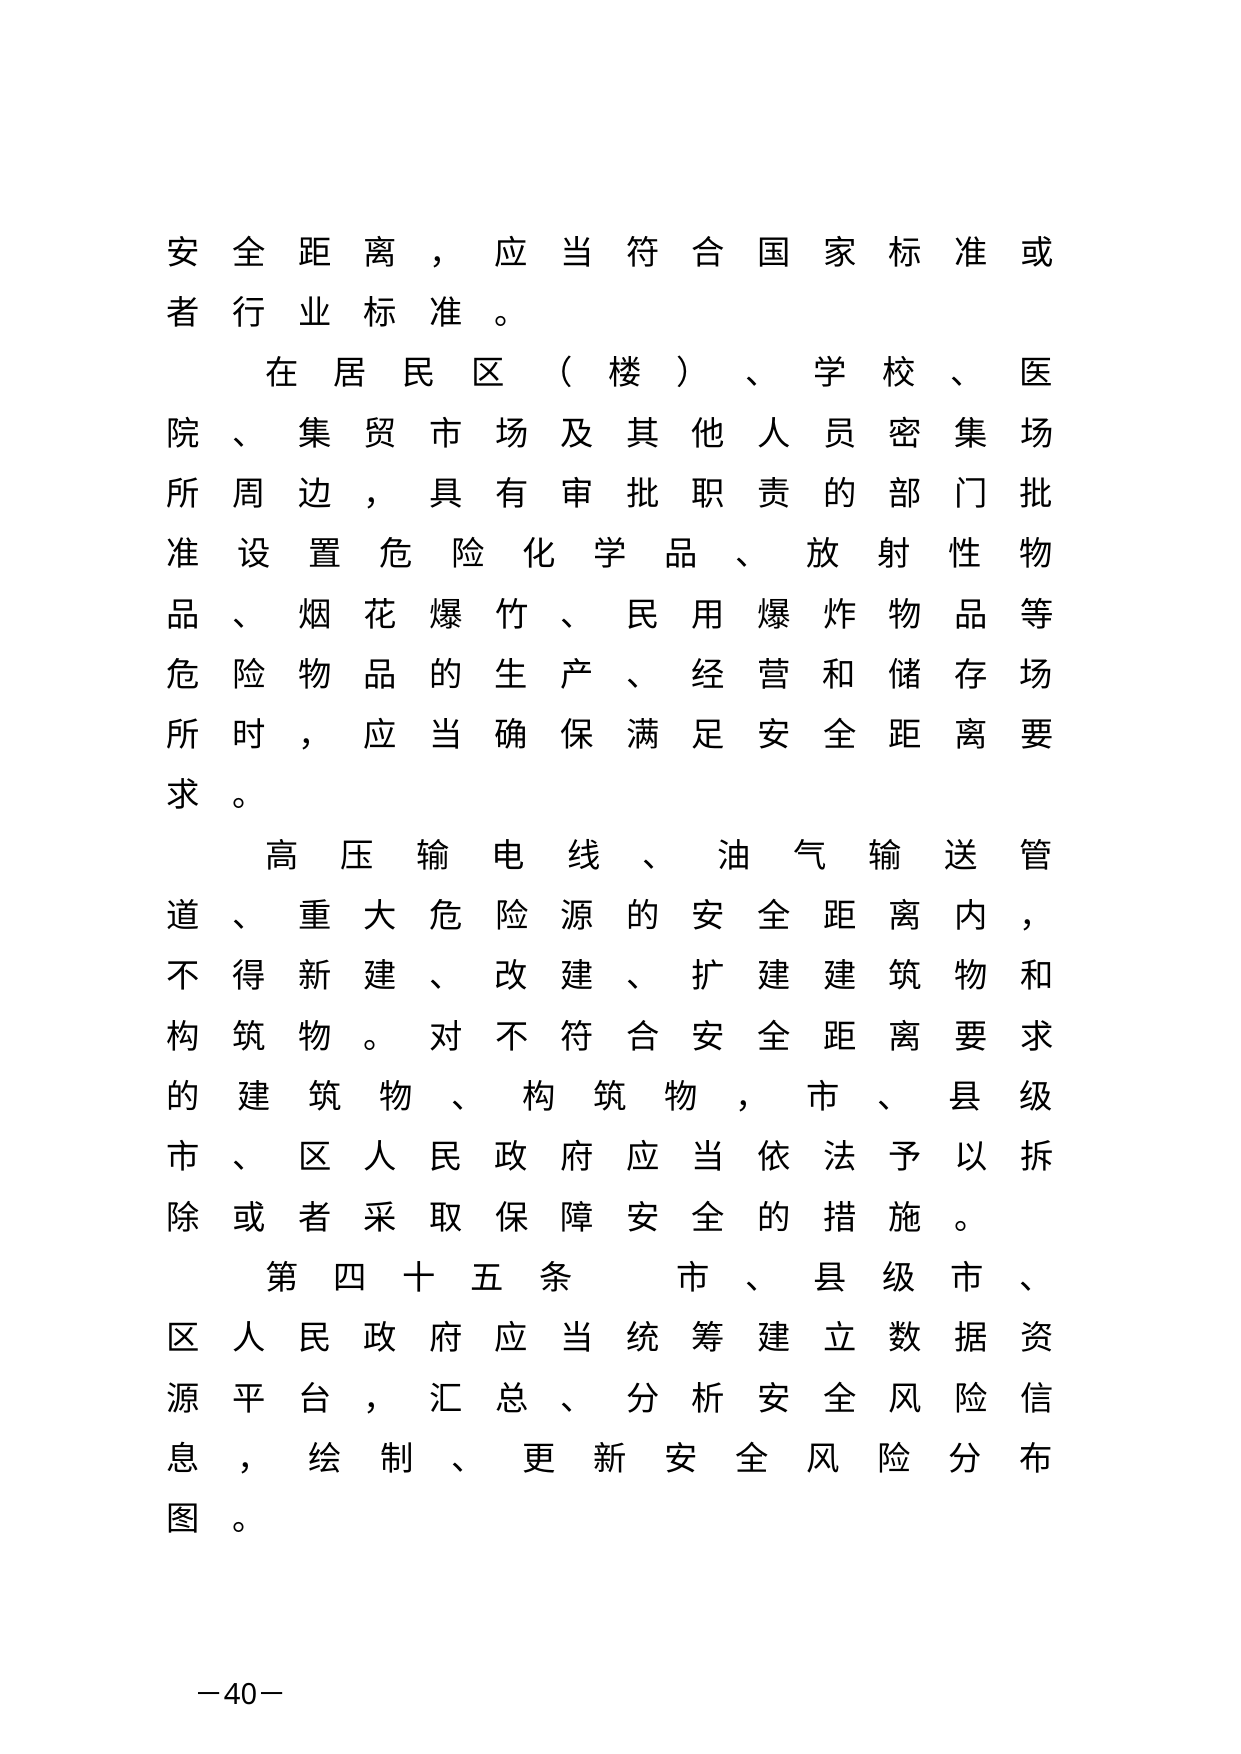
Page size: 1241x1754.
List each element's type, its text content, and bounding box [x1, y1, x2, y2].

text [167, 219, 1085, 340]
text 第四十五条 市、县级市、区人民政府应当统筹建立数据资源平台，汇总、分析安全风险信息，绘制、更新安全风险分布图。 [167, 1245, 1085, 1546]
text 在居民区（楼）、学校、医院、集贸市场及其他人员密集场所周边，具有审批职责的部门批准设置危险化学品、放射性物品、烟花爆竹、民用爆炸物品等危险物品的生产、经营和储存场所时，应当确保满足安全距离要求。 [167, 340, 1085, 822]
text 高压输电线、油气输送管道、重大危险源的安全距离内，不得新建、改建、扩建建筑物和构筑物。对不符合安全距离要求的建筑物、构筑物，市、县级市、区人民政府应当依法予以拆除或者采取保障安全的措施。 [167, 822, 1085, 1245]
